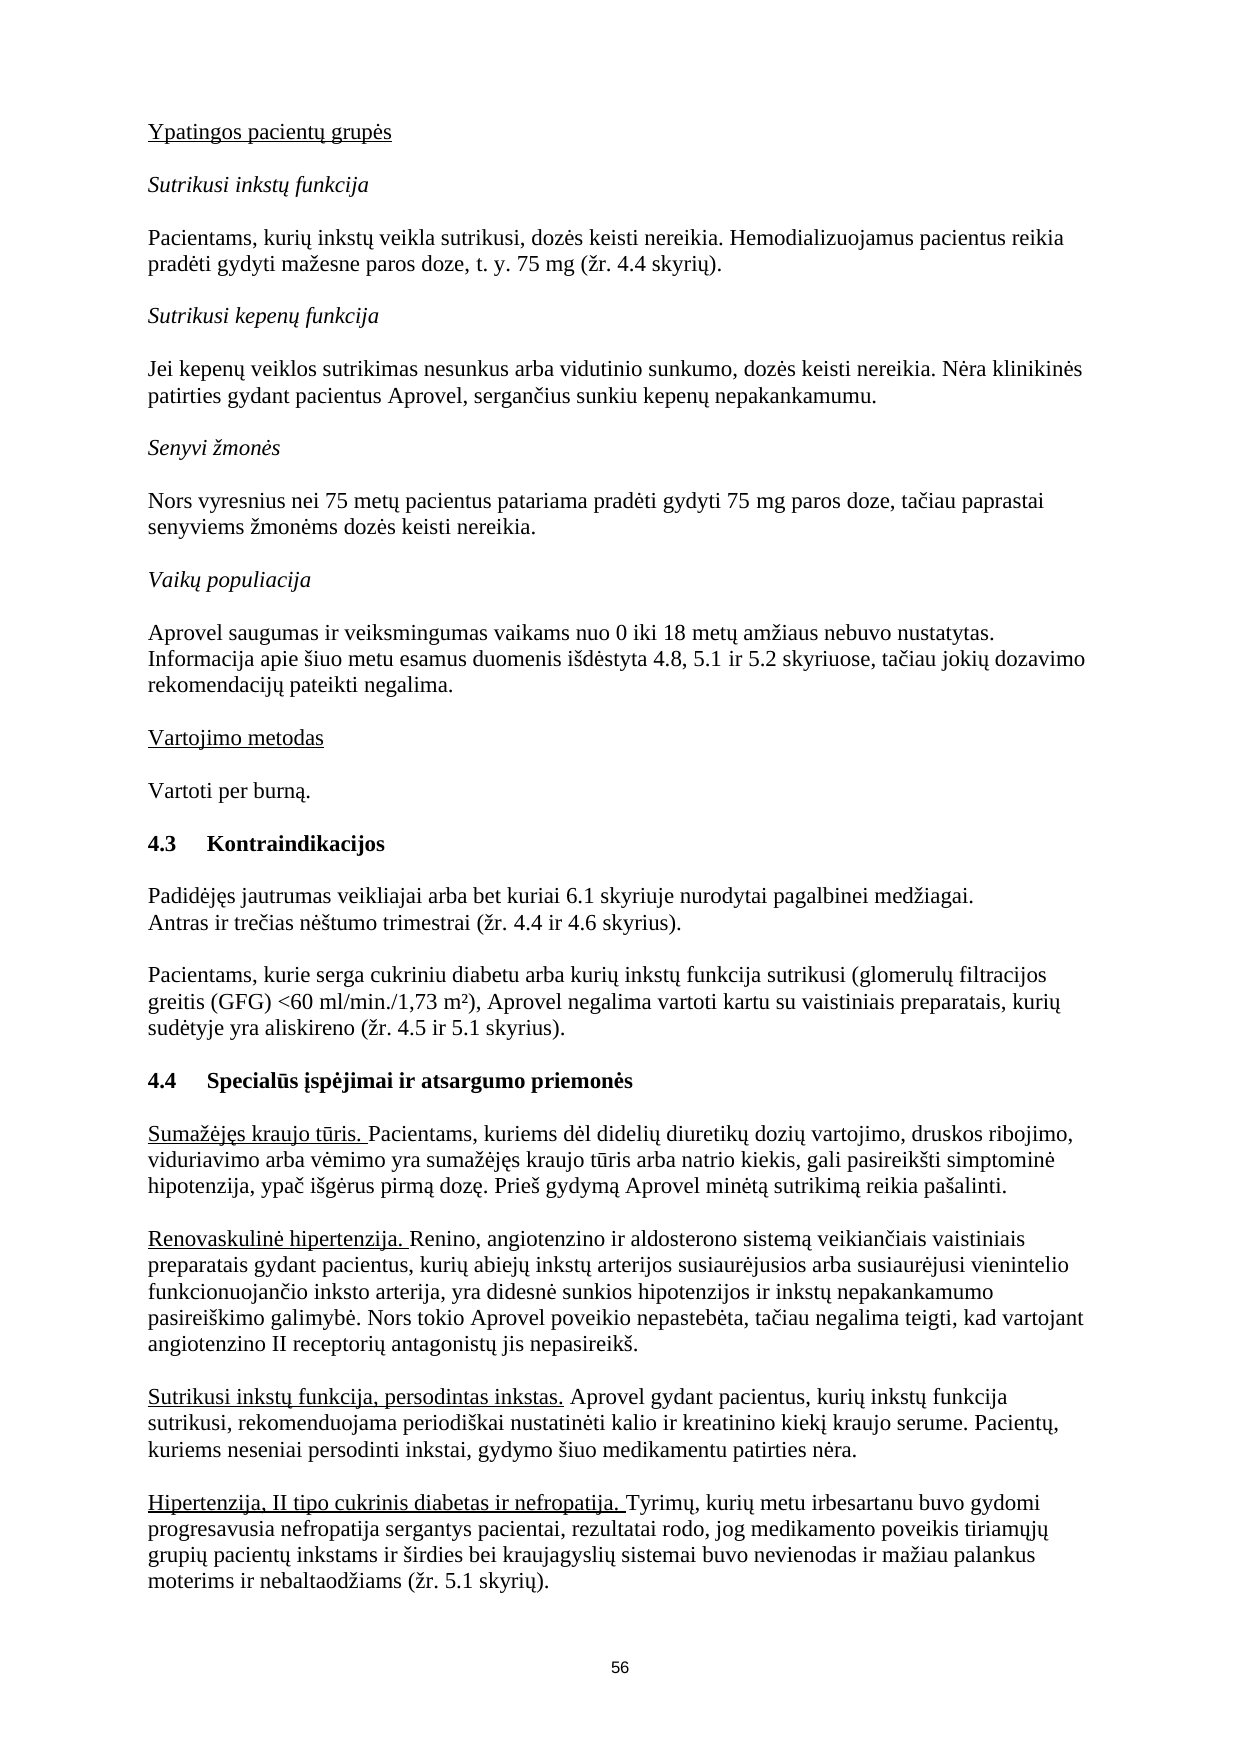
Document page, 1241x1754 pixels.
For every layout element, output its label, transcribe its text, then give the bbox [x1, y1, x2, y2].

text Vaikų populiacija [148, 566, 1093, 592]
text Jei kepenų veiklos sutrikimas nesunkus arba vidutinio sunkumo, dozės keisti nereikia. Nėra klinikinės patirties gydant pacientus Aprovel, sergančius sunkiu kepenų nepakankamumu. [148, 355, 1093, 408]
text Hipertenzija, II tipo cukrinis diabetas ir nefropatija. Tyrimų, kurių metu irbesartanu buvo gydomi progresavusia nefropatija sergantys pacientai, rezultatai rodo, jog medikamento poveikis tiriamųjų grupių pacientų inkstams ir širdies bei kraujagyslių sistemai buvo nevienodas ir mažiau palankus moterims ir nebaltaodžiams (žr. 5.1 skyrių). [148, 1488, 1093, 1594]
text Senyvi žmonės [148, 434, 1093, 461]
text Pacientams, kurių inkstų veikla sutrikusi, dozės keisti nereikia. Hemodializuojamus pacientus reikia pradėti gydyti mažesne paros doze, t. y. 75 mg (žr. 4.4 skyrių). [148, 223, 1093, 276]
text Sutrikusi inkstų funkcija [148, 171, 1093, 197]
text Renovaskulinė hipertenzija. Renino, angiotenzino ir aldosterono sistemą veikiančiais vaistiniais preparatais gydant pacientus, kurių abiejų inkstų arterijos susiaurėjusios arba susiaurėjusi vienintelio funkcionuojančio inksto arterija, yra didesnė sunkios hipotenzijos ir inkstų nepakankamumo pasireiškimo galimybė. Nors tokio Aprovel poveikio nepastebėta, tačiau negalima teigti, kad vartojant angiotenzino II receptorių antagonistų jis nepasireikš. [148, 1225, 1093, 1357]
subtitle 4.3 Kontraindikacijos [148, 830, 1093, 856]
text Pacientams, kurie serga cukriniu diabetu arba kurių inkstų funkcija sutrikusi (glomerulų filtracijos greitis (GFG) <60 ml/min./1,73 m²), Aprovel negalima vartoti kartu su vaistiniais preparatais, kurių sudėtyje yra aliskireno (žr. 4.5 ir 5.1 skyrius). [148, 961, 1093, 1041]
text Nors vyresnius nei 75 metų pacientus patariama pradėti gydyti 75 mg paros doze, tačiau paprastai senyviems žmonėms dozės keisti nereikia. [148, 487, 1093, 540]
text Sutrikusi inkstų funkcija, persodintas inkstas. Aprovel gydant pacientus, kurių inkstų funkcija sutrikusi, rekomenduojama periodiškai nustatinėti kalio ir kreatinino kiekį kraujo serume. Pacientų, kuriems neseniai persodinti inkstai, gydymo šiuo medikamentu patirties nėra. [148, 1383, 1093, 1462]
text Vartoti per burną. [148, 777, 1093, 803]
subtitle 4.4 Specialūs įspėjimai ir atsargumo priemonės [148, 1067, 1093, 1093]
text Antras ir trečias nėštumo trimestrai (žr. 4.4 ir 4.6 skyrius). [148, 909, 1093, 935]
text Aprovel saugumas ir veiksmingumas vaikams nuo 0 iki 18 metų amžiaus nebuvo nustatytas. Informacija apie šiuo metu esamus duomenis išdėstyta 4.8, 5.1 ir 5.2 skyriuose, tačiau jokių dozavimo rekomendacijų pateikti negalima. [148, 619, 1093, 698]
text Ypatingos pacientų grupės [148, 118, 1093, 144]
text Sumažėjęs kraujo tūris. Pacientams, kuriems dėl didelių diuretikų dozių vartojimo, druskos ribojimo, viduriavimo arba vėmimo yra sumažėjęs kraujo tūris arba natrio kiekis, gali pasireikšti simptominė hipotenzija, ypač išgėrus pirmą dozę. Prieš gydymą Aprovel minėtą sutrikimą reikia pašalinti. [148, 1119, 1093, 1199]
text Vartojimo metodas [148, 724, 1093, 751]
text Sutrikusi kepenų funkcija [148, 303, 1093, 329]
text Padidėjęs jautrumas veikliajai arba bet kuriai 6.1 skyriuje nurodytai pagalbinei medžiagai. [148, 882, 1093, 909]
